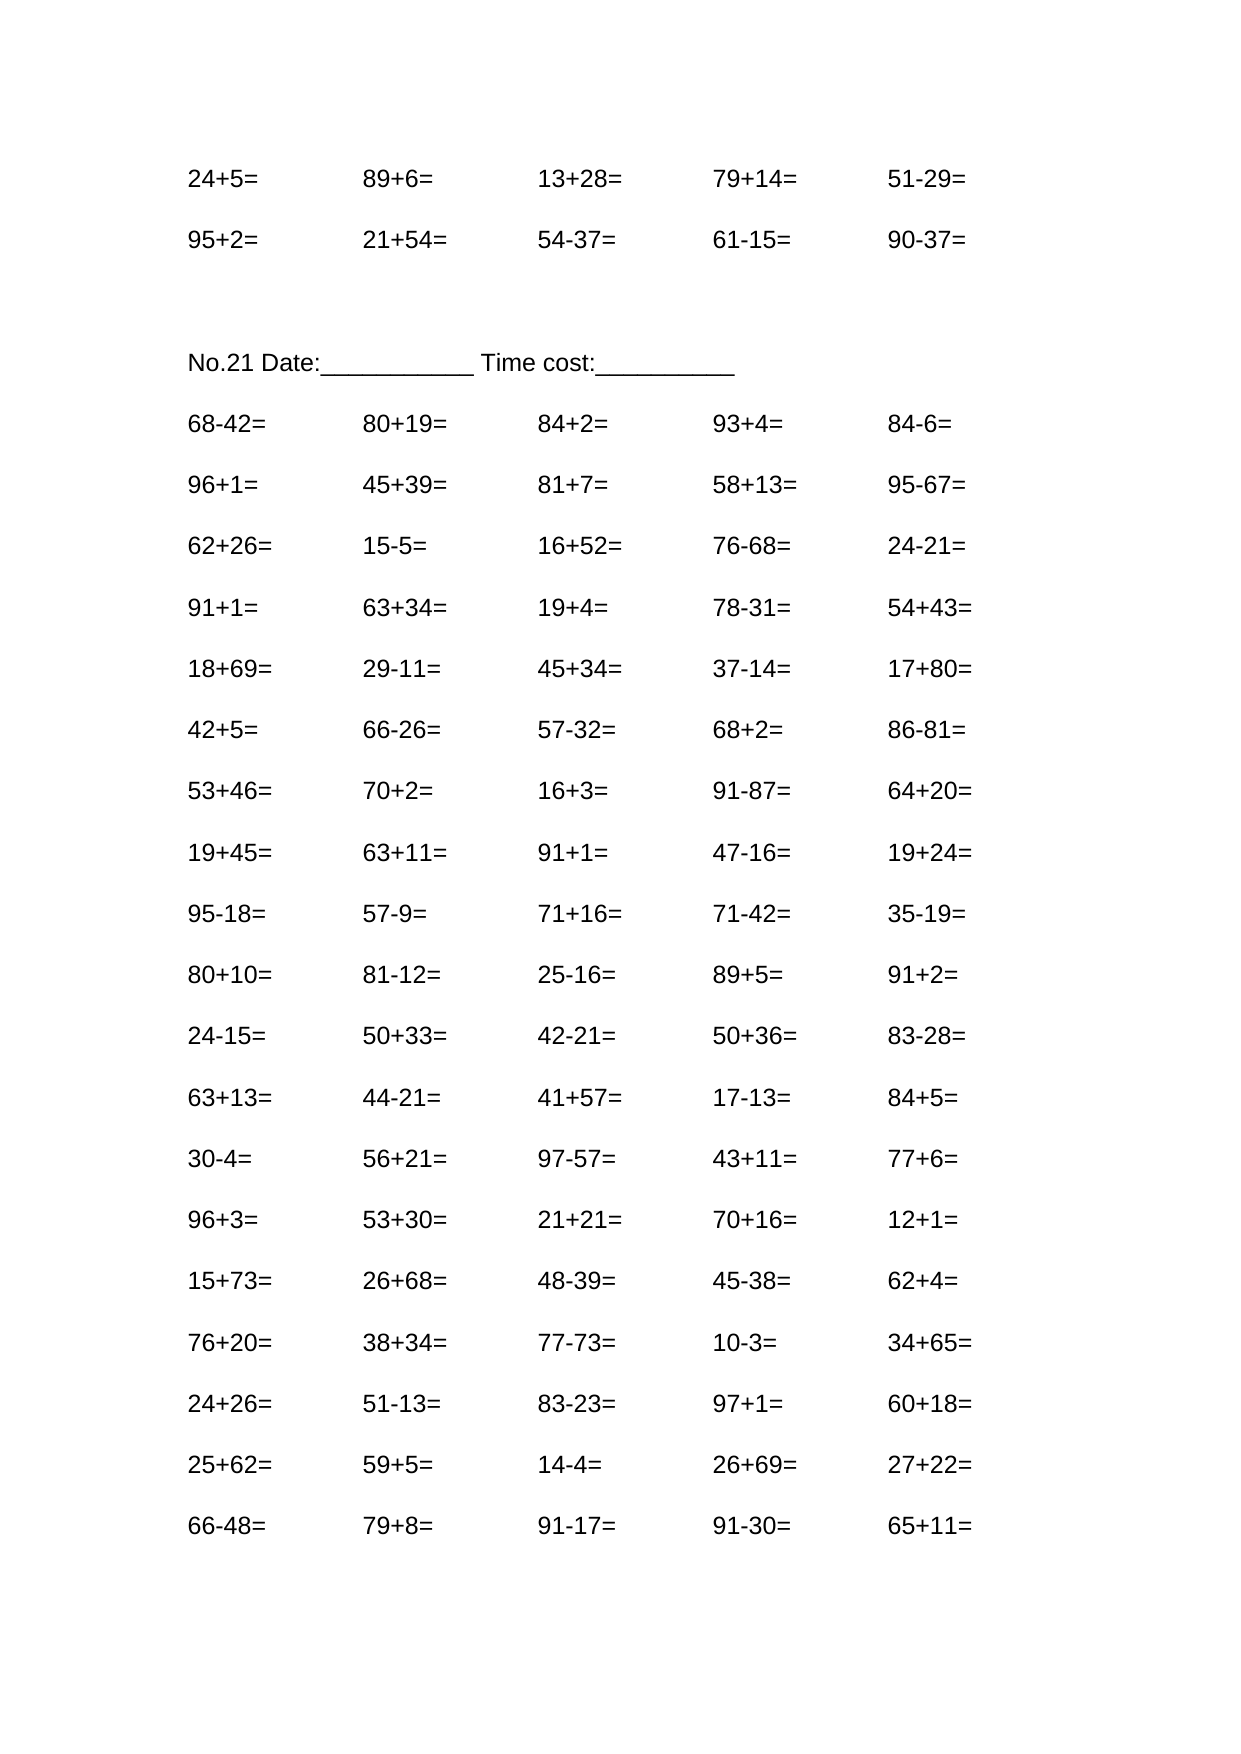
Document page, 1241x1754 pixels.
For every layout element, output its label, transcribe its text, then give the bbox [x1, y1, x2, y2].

text 24-15= 50+33= 42-21= 50+36= 83-28= [187, 1019, 1053, 1052]
text 15+73= 26+68= 48-39= 45-38= 62+4= [187, 1264, 1053, 1297]
text 62+26= 15-5= 16+52= 76-68= 24-21= [187, 529, 1053, 562]
text 30-4= 56+21= 97-57= 43+11= 77+6= [187, 1142, 1053, 1174]
text 66-48= 79+8= 91-17= 91-30= 65+11= [187, 1509, 1053, 1542]
text 19+45= 63+11= 91+1= 47-16= 19+24= [187, 836, 1053, 868]
text 18+69= 29-11= 45+34= 37-14= 17+80= [187, 652, 1053, 684]
text 63+13= 44-21= 41+57= 17-13= 84+5= [187, 1081, 1053, 1113]
text 25+62= 59+5= 14-4= 26+69= 27+22= [187, 1448, 1053, 1481]
text 68-42= 80+19= 84+2= 93+4= 84-6= [187, 407, 1053, 439]
text 80+10= 81-12= 25-16= 89+5= 91+2= [187, 958, 1053, 991]
text 24+5= 89+6= 13+28= 79+14= 51-29= [187, 162, 1053, 194]
text 76+20= 38+34= 77-73= 10-3= 34+65= [187, 1326, 1053, 1358]
text 24+26= 51-13= 83-23= 97+1= 60+18= [187, 1387, 1053, 1419]
text 91+1= 63+34= 19+4= 78-31= 54+43= [187, 591, 1053, 623]
text 95+2= 21+54= 54-37= 61-15= 90-37= [187, 223, 1053, 256]
text 53+46= 70+2= 16+3= 91-87= 64+20= [187, 774, 1053, 807]
text No.21 Date:___________ Time cost:__________ [187, 346, 1053, 378]
text 96+1= 45+39= 81+7= 58+13= 95-67= [187, 468, 1053, 501]
text 95-18= 57-9= 71+16= 71-42= 35-19= [187, 897, 1053, 929]
text 96+3= 53+30= 21+21= 70+16= 12+1= [187, 1203, 1053, 1236]
text 42+5= 66-26= 57-32= 68+2= 86-81= [187, 713, 1053, 746]
